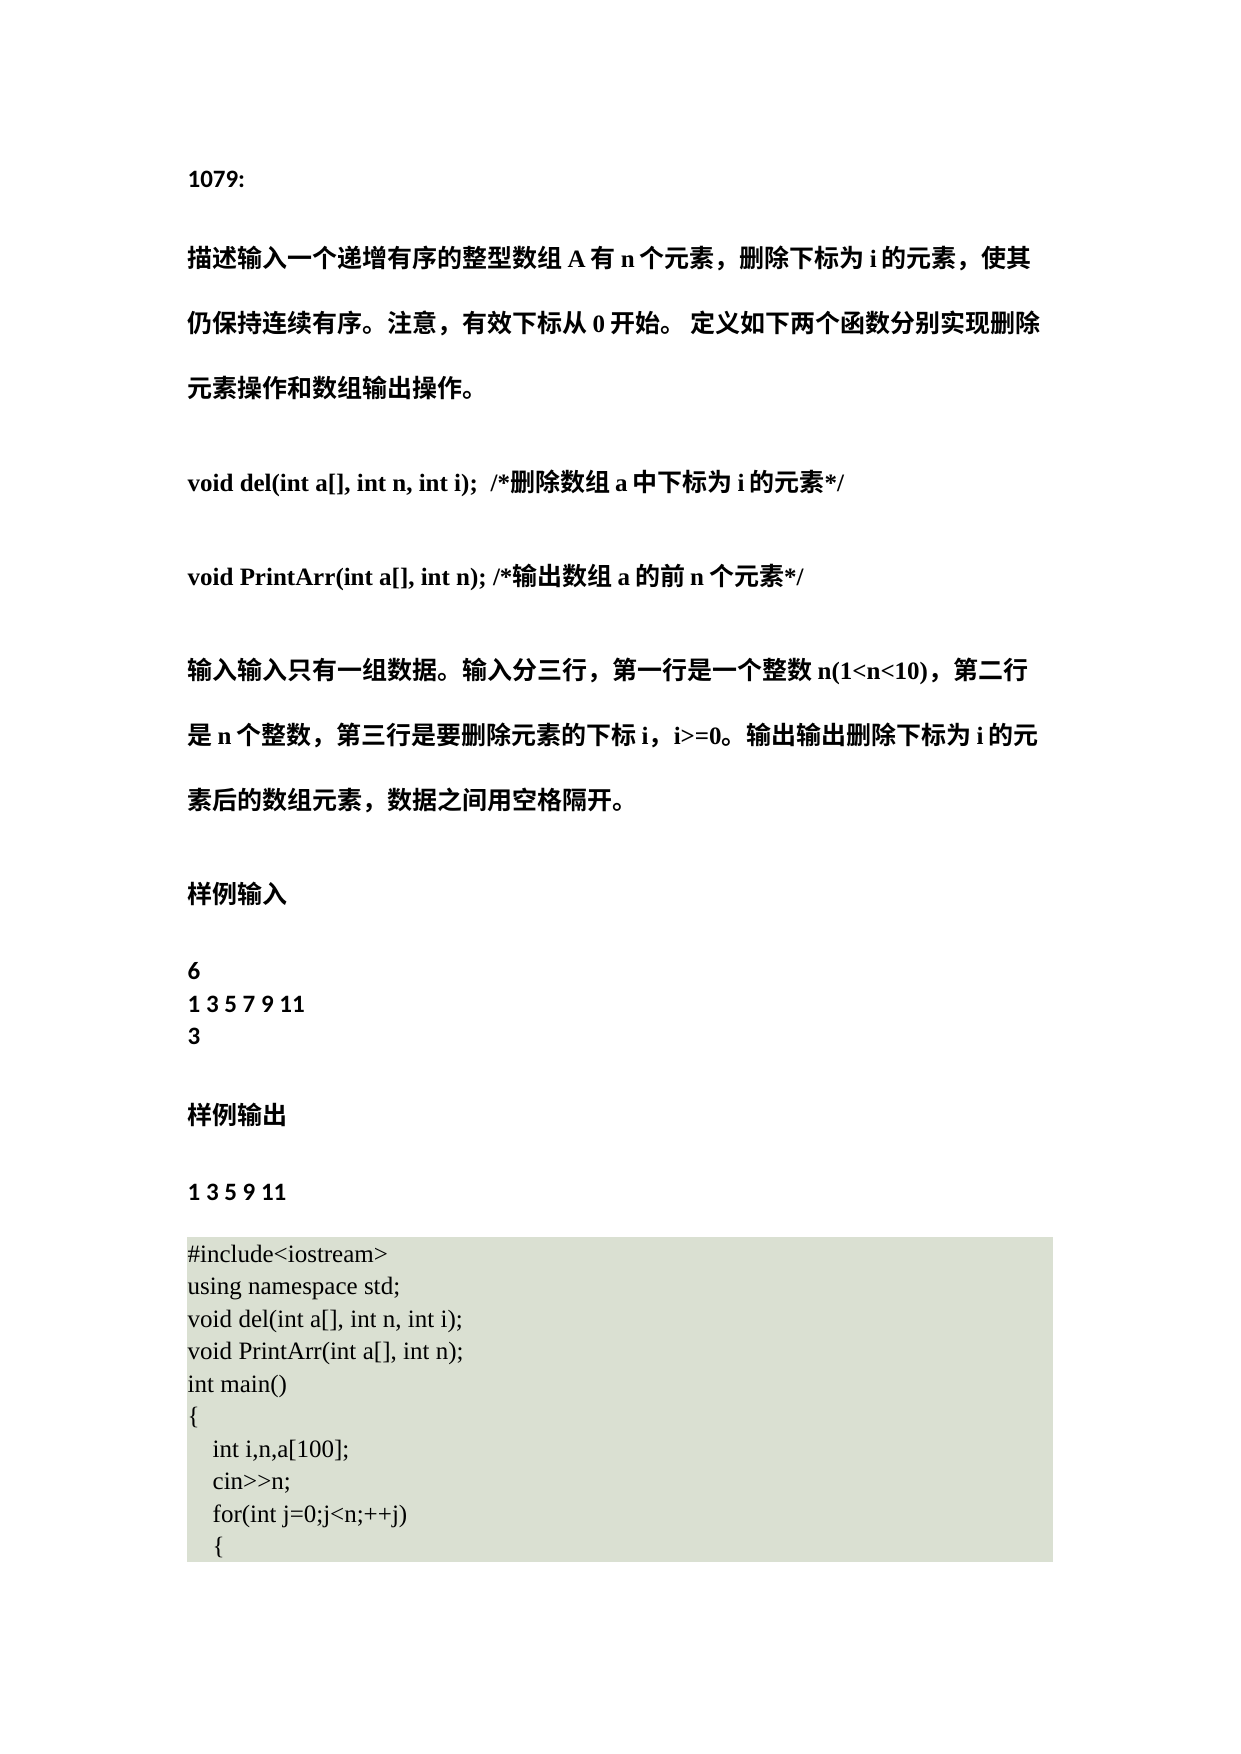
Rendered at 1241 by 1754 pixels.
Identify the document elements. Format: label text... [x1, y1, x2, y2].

text 样例输出 [187, 1081, 1053, 1146]
text 输入输入只有一组数据。输入分三行，第一行是一个整数n(1<n<10)，第二行是n个整数，第三行是要删除元素的下标i，i>=0。输出输出删除下标为i的元素后的数组元素，数据之间用空格隔开。 [187, 636, 1053, 831]
text 1 3 5 9 11 [187, 1175, 1053, 1208]
text void del(int a[], int n, int i); /*删除数组a中下标为i的元素*/ [187, 448, 1053, 513]
text 样例输入 [187, 860, 1053, 925]
text void PrintArr(int a[], int n); /*输出数组a的前n个元素*/ [187, 542, 1053, 607]
text 6 1 3 5 7 9 11 3 [187, 954, 1053, 1052]
text 描述输入一个递增有序的整型数组A有n个元素，删除下标为i的元素，使其仍保持连续有序。注意，有效下标从0开始。 定义如下两个函数分别实现删除元素操作和数组输出操作。 [187, 224, 1053, 419]
text 1079: [187, 162, 1053, 194]
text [187, 1237, 1053, 1562]
